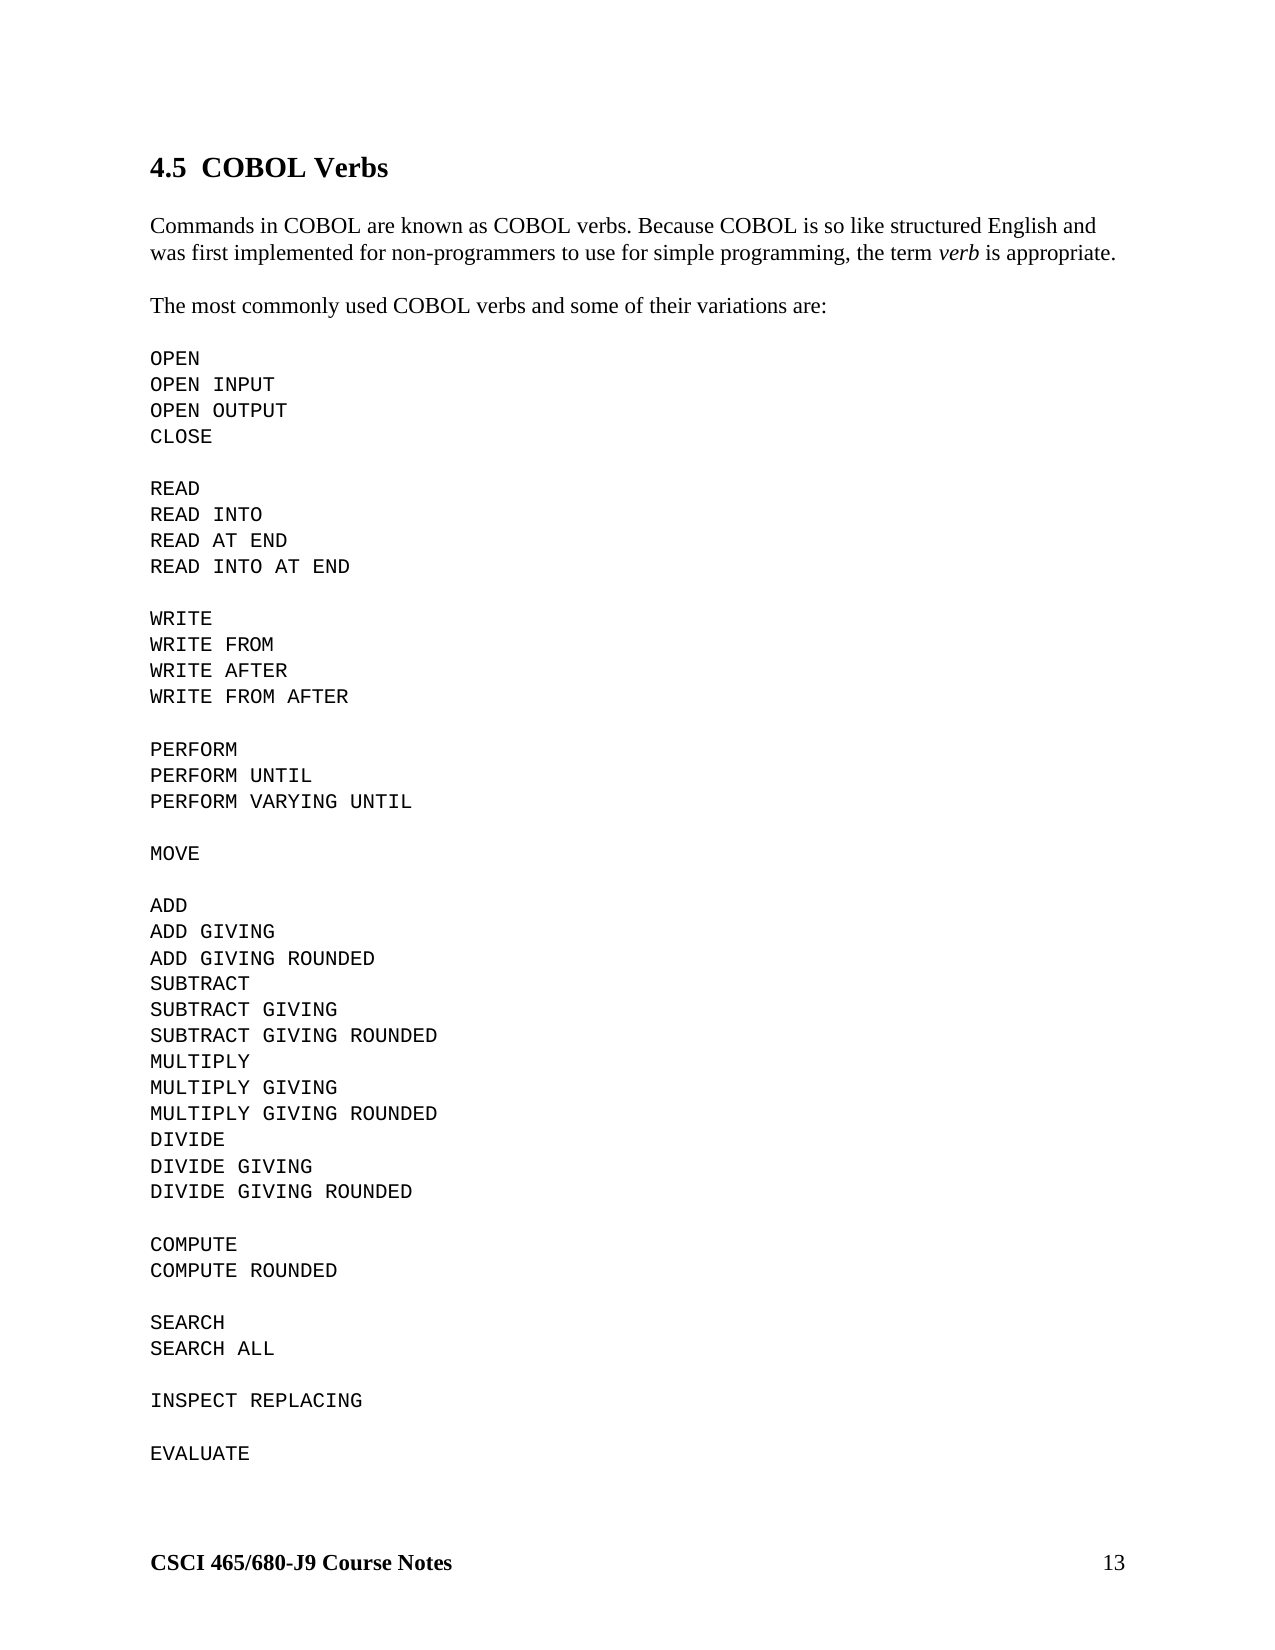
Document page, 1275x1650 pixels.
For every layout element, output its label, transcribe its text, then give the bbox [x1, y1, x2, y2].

text OPEN [150, 348, 1139, 371]
text ADD GIVING [150, 921, 1139, 945]
text PERFORM PERFORM UNTIL [150, 739, 315, 788]
text OPEN INPUT OPEN OUTPUT CLOSE [150, 374, 290, 449]
text READ INTO READ AT END [150, 504, 290, 554]
text The most commonly used COBOL verbs and some of their variations are: [150, 292, 1139, 318]
text WRITE WRITE FROM [150, 608, 275, 658]
text ADD GIVING ROUNDED SUBTRACT [150, 947, 377, 997]
text ADD [150, 895, 1139, 919]
text Commands in COBOL are known as COBOL verbs. Because COBOL is so like structured English and was first implemented for non-programmers to use for simple programming, the term verb is appropriate. [150, 213, 1121, 265]
text DIVIDE GIVING [150, 1155, 1139, 1178]
text READ [150, 478, 1139, 501]
text SUBTRACT GIVING SUBTRACT GIVING ROUNDED MULTIPLY [150, 999, 438, 1075]
text DIVIDE GIVING ROUNDED [150, 1181, 1139, 1205]
text READ INTO AT END [150, 556, 1139, 580]
text PERFORM VARYING UNTIL MOVE [150, 791, 415, 866]
text COMPUTE [150, 1233, 1139, 1257]
text SEARCH SEARCH ALL [150, 1312, 277, 1362]
subtitle COBOL Verbs [150, 150, 1139, 183]
text INSPECT REPLACING EVALUATE [150, 1390, 365, 1466]
text COMPUTE ROUNDED [150, 1260, 1139, 1283]
text MULTIPLY GIVING MULTIPLY GIVING ROUNDED DIVIDE [150, 1077, 438, 1153]
text WRITE AFTER WRITE FROM AFTER [150, 660, 350, 710]
